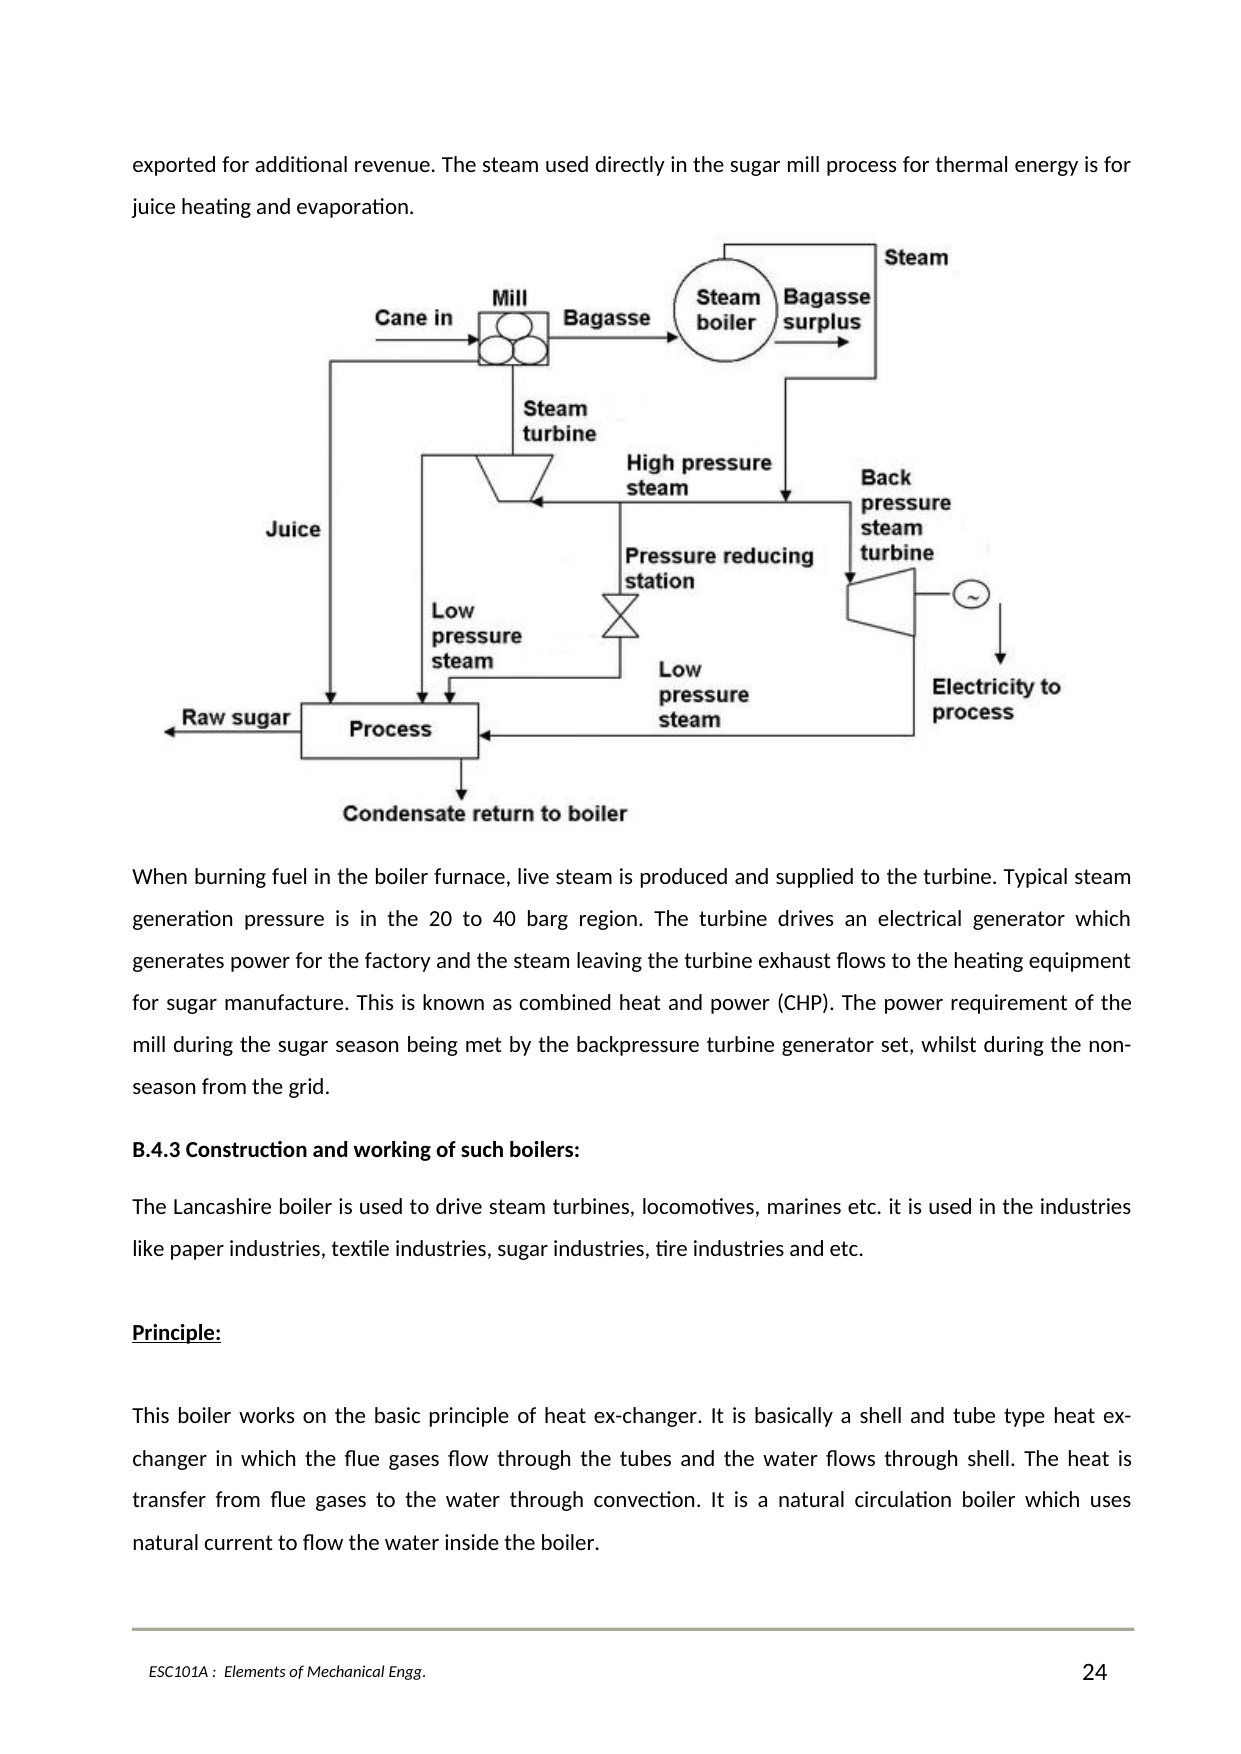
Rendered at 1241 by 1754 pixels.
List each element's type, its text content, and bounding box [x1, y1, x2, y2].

picture [163, 233, 1103, 848]
text Principle: [132, 1318, 1134, 1346]
subtitle B.4.3 Construction and working of such boilers: [132, 1135, 1134, 1163]
text This boiler works on the basic principle of heat ex-changer. It is basically a shell and tube type heat ex-changer in which the flue gases flow through the tubes and the water flows through shell. The heat is transfer from flue gases to the water through convection. It is a natural circulation boiler which uses natural current to flow the water inside the boiler. [132, 1402, 1134, 1556]
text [132, 150, 1134, 220]
text When burning fuel in the boiler furnace, live steam is produced and supplied to the turbine. Typical steam generation pressure is in the 20 to 40 barg region. The turbine drives an electrical generator which generates power for the factory and the steam leaving the turbine exhaust flows to the heating equipment for sugar manufacture. This is known as combined heat and power (CHP). The power requirement of the mill during the sugar season being met by the backpressure turbine generator set, whilst during the non-season from the grid. [132, 862, 1134, 1100]
text The Lancashire boiler is used to drive steam turbines, locomotives, marines etc. it is used in the industries like paper industries, textile industries, sugar industries, tire industries and etc. [132, 1192, 1134, 1262]
